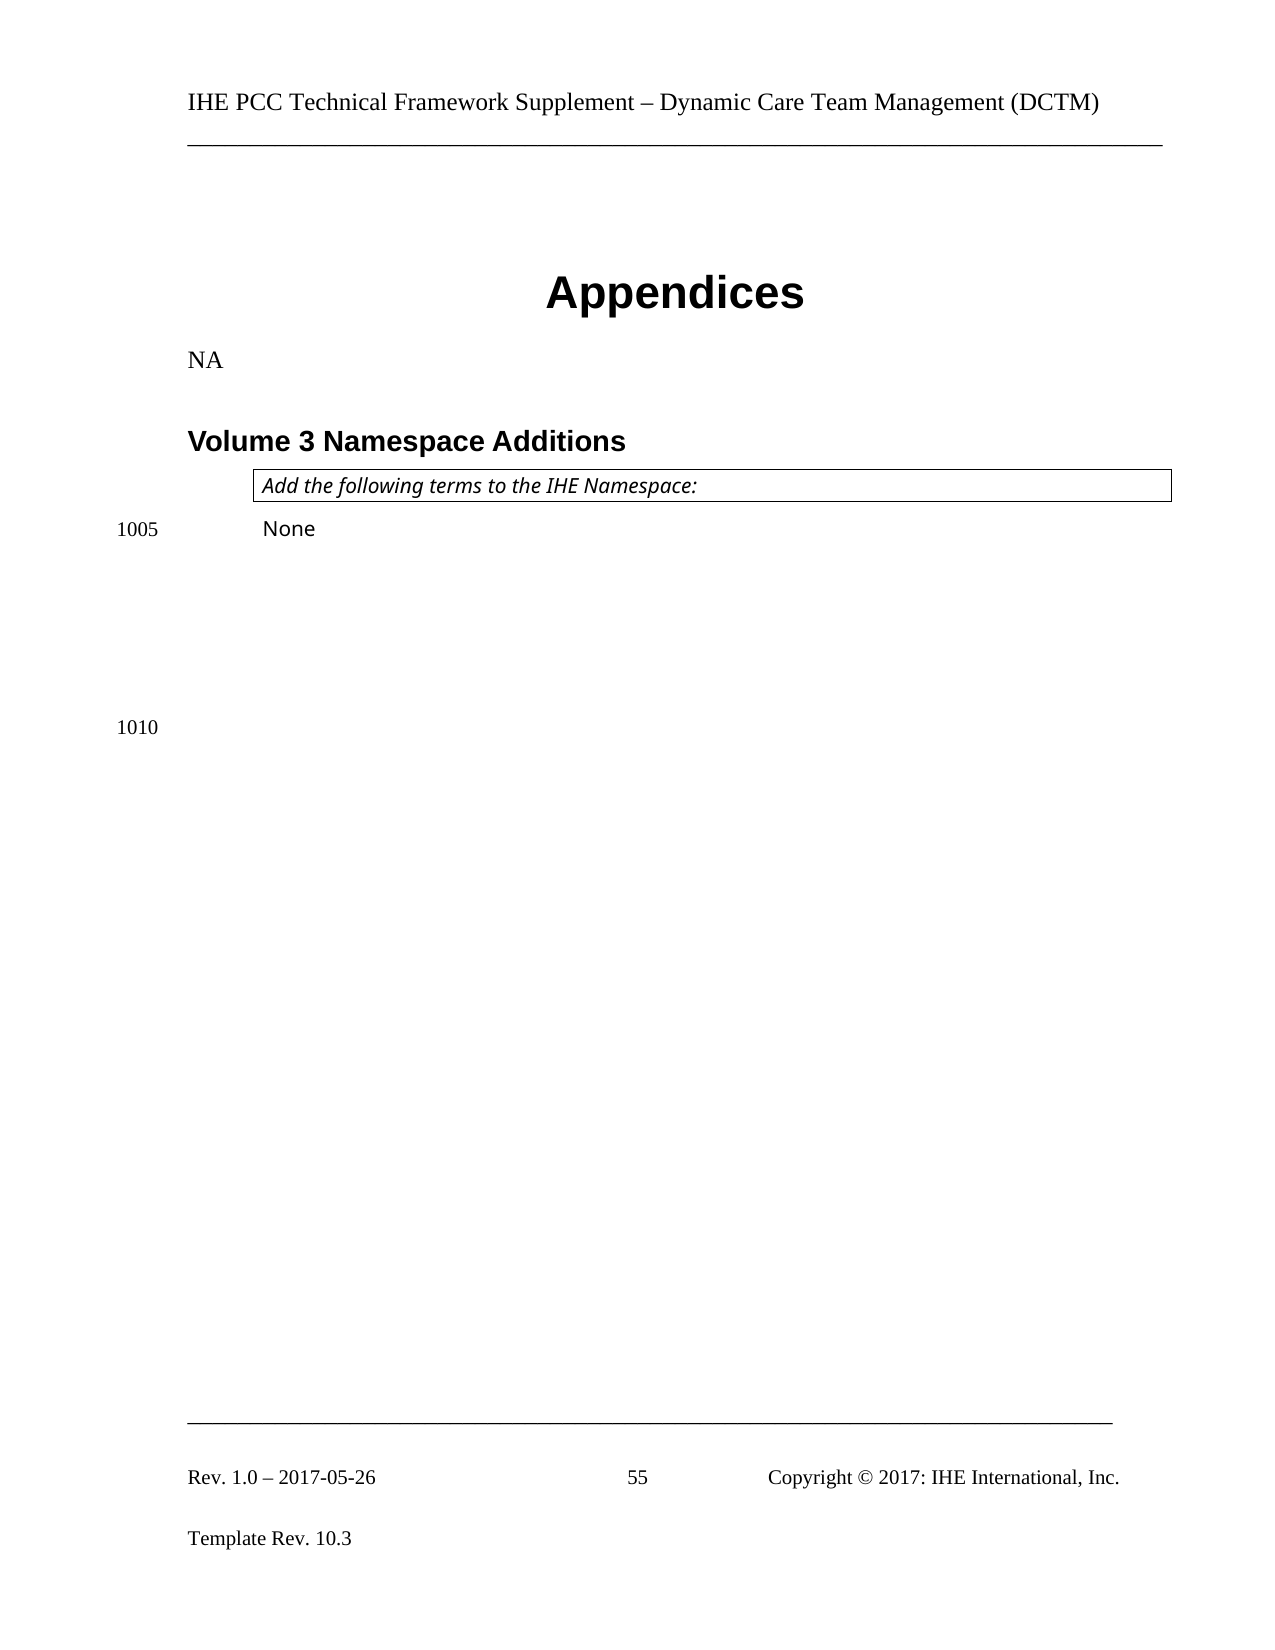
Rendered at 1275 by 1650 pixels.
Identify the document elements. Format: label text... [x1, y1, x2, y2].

subtitle Volume 3 Namespace Additions [187, 424, 1162, 457]
text Add the following terms to the IHE Namespace: [254, 470, 1171, 501]
text None [262, 514, 1162, 542]
text NA [187, 345, 1162, 374]
title Appendices [187, 266, 1162, 318]
